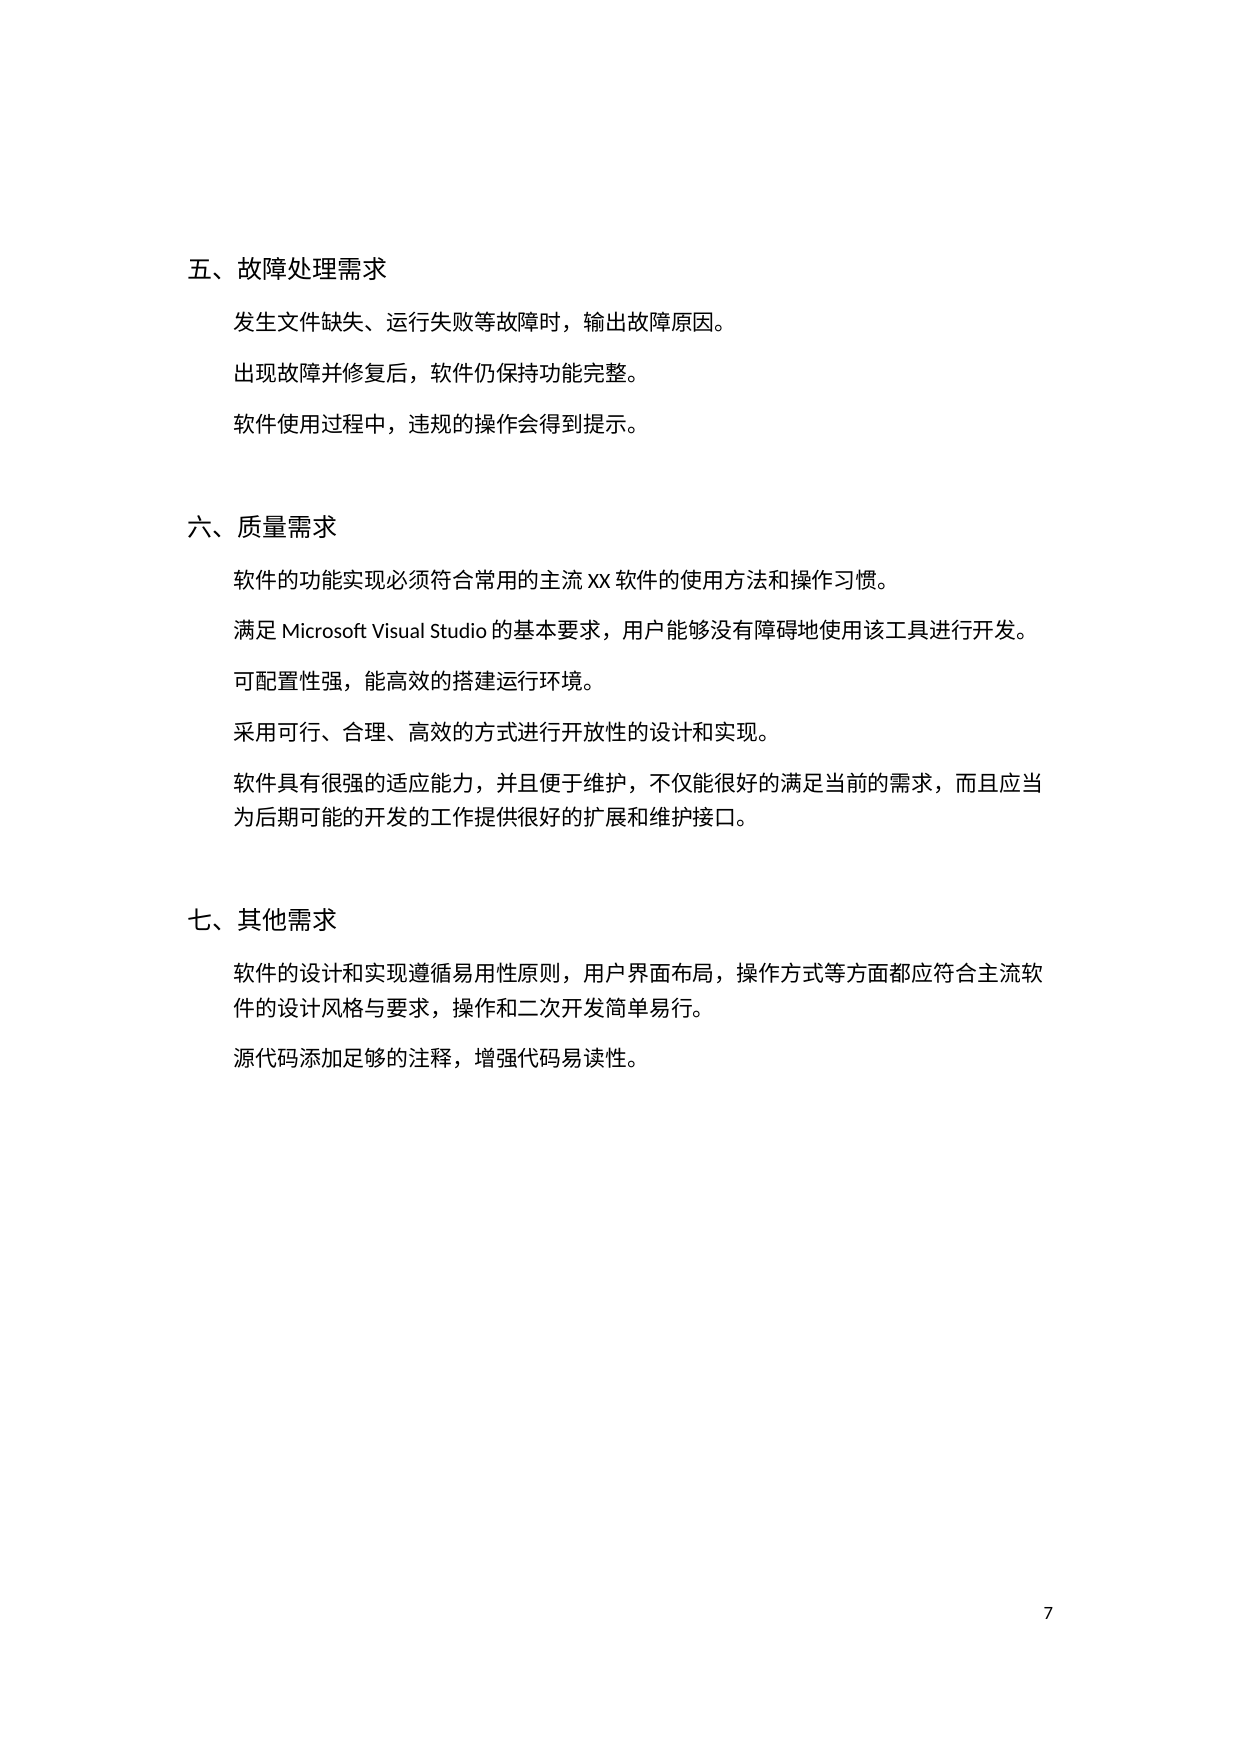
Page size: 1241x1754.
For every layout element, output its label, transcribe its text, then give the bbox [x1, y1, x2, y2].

text 满足Microsoft Visual Studio的基本要求，用户能够没有障碍地使用该工具进行开发。 [233, 613, 1053, 645]
text 软件具有很强的适应能力，并且便于维护，不仅能很好的满足当前的需求，而且应当为后期可能的开发的工作提供很好的扩展和维护接口。 [233, 766, 1053, 832]
text 源代码添加足够的注释，增强代码易读性。 [233, 1041, 1053, 1073]
text 发生文件缺失、运行失败等故障时，输出故障原因。 [233, 305, 1053, 337]
text 出现故障并修复后，软件仍保持功能完整。 [233, 356, 1053, 387]
text 六、质量需求 [187, 507, 1053, 543]
text 可配置性强，能高效的搭建运行环境。 [233, 664, 1053, 696]
text 软件使用过程中，违规的操作会得到提示。 [233, 407, 1053, 438]
text 七、其他需求 [187, 901, 1053, 937]
text 五、故障处理需求 [187, 249, 1053, 285]
text 软件的设计和实现遵循易用性原则，用户界面布局，操作方式等方面都应符合主流软件的设计风格与要求，操作和二次开发简单易行。 [233, 956, 1053, 1022]
text 软件的功能实现必须符合常用的主流XX软件的使用方法和操作习惯。 [233, 563, 1053, 594]
text 采用可行、合理、高效的方式进行开放性的设计和实现。 [233, 715, 1053, 747]
